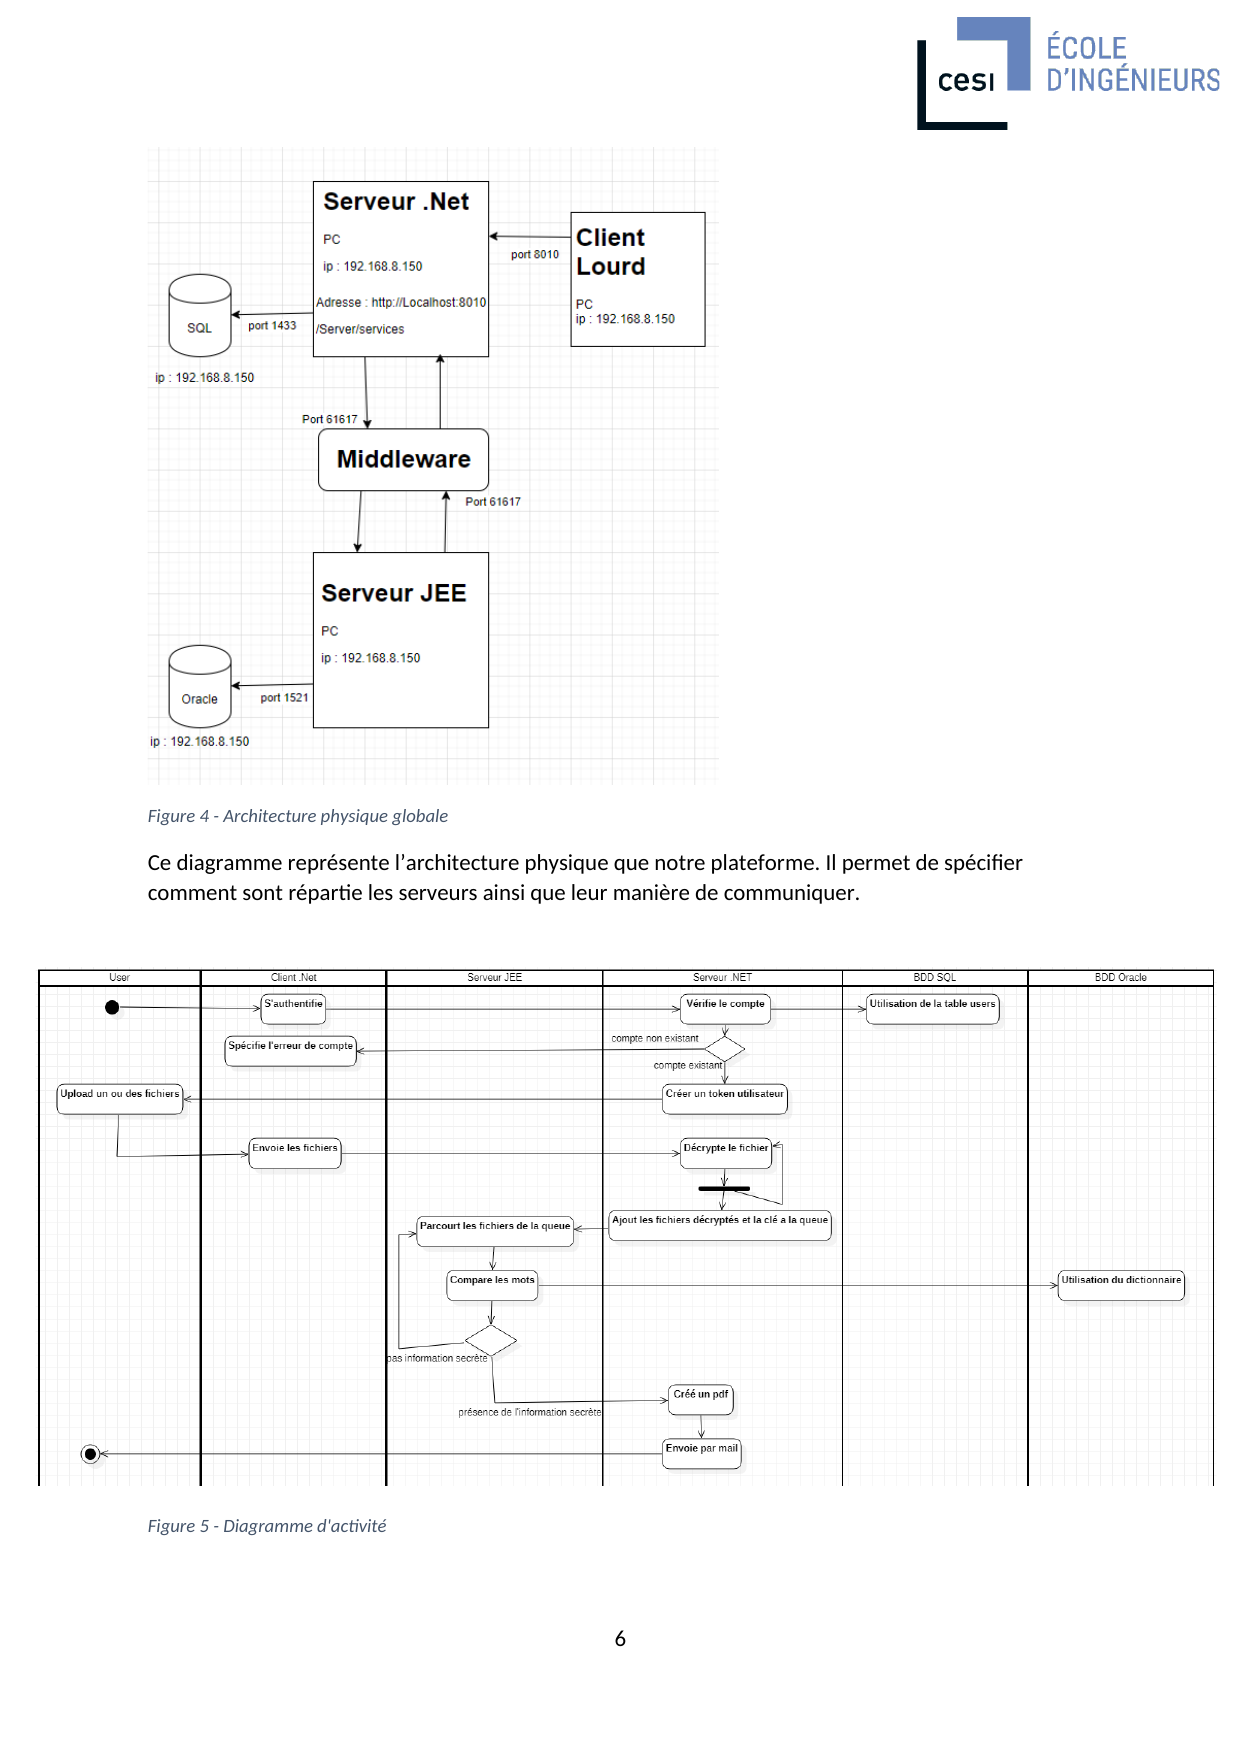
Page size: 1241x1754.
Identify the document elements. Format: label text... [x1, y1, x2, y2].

picture [35, 967, 1217, 1486]
picture [147, 147, 719, 785]
text Ce diagramme représente l’architecture physique que notre plateforme. Il permet de spécifier comment sont répartie les serveurs ainsi que leur manière de communiquer. [148, 848, 1093, 906]
picture [917, 17, 1220, 130]
